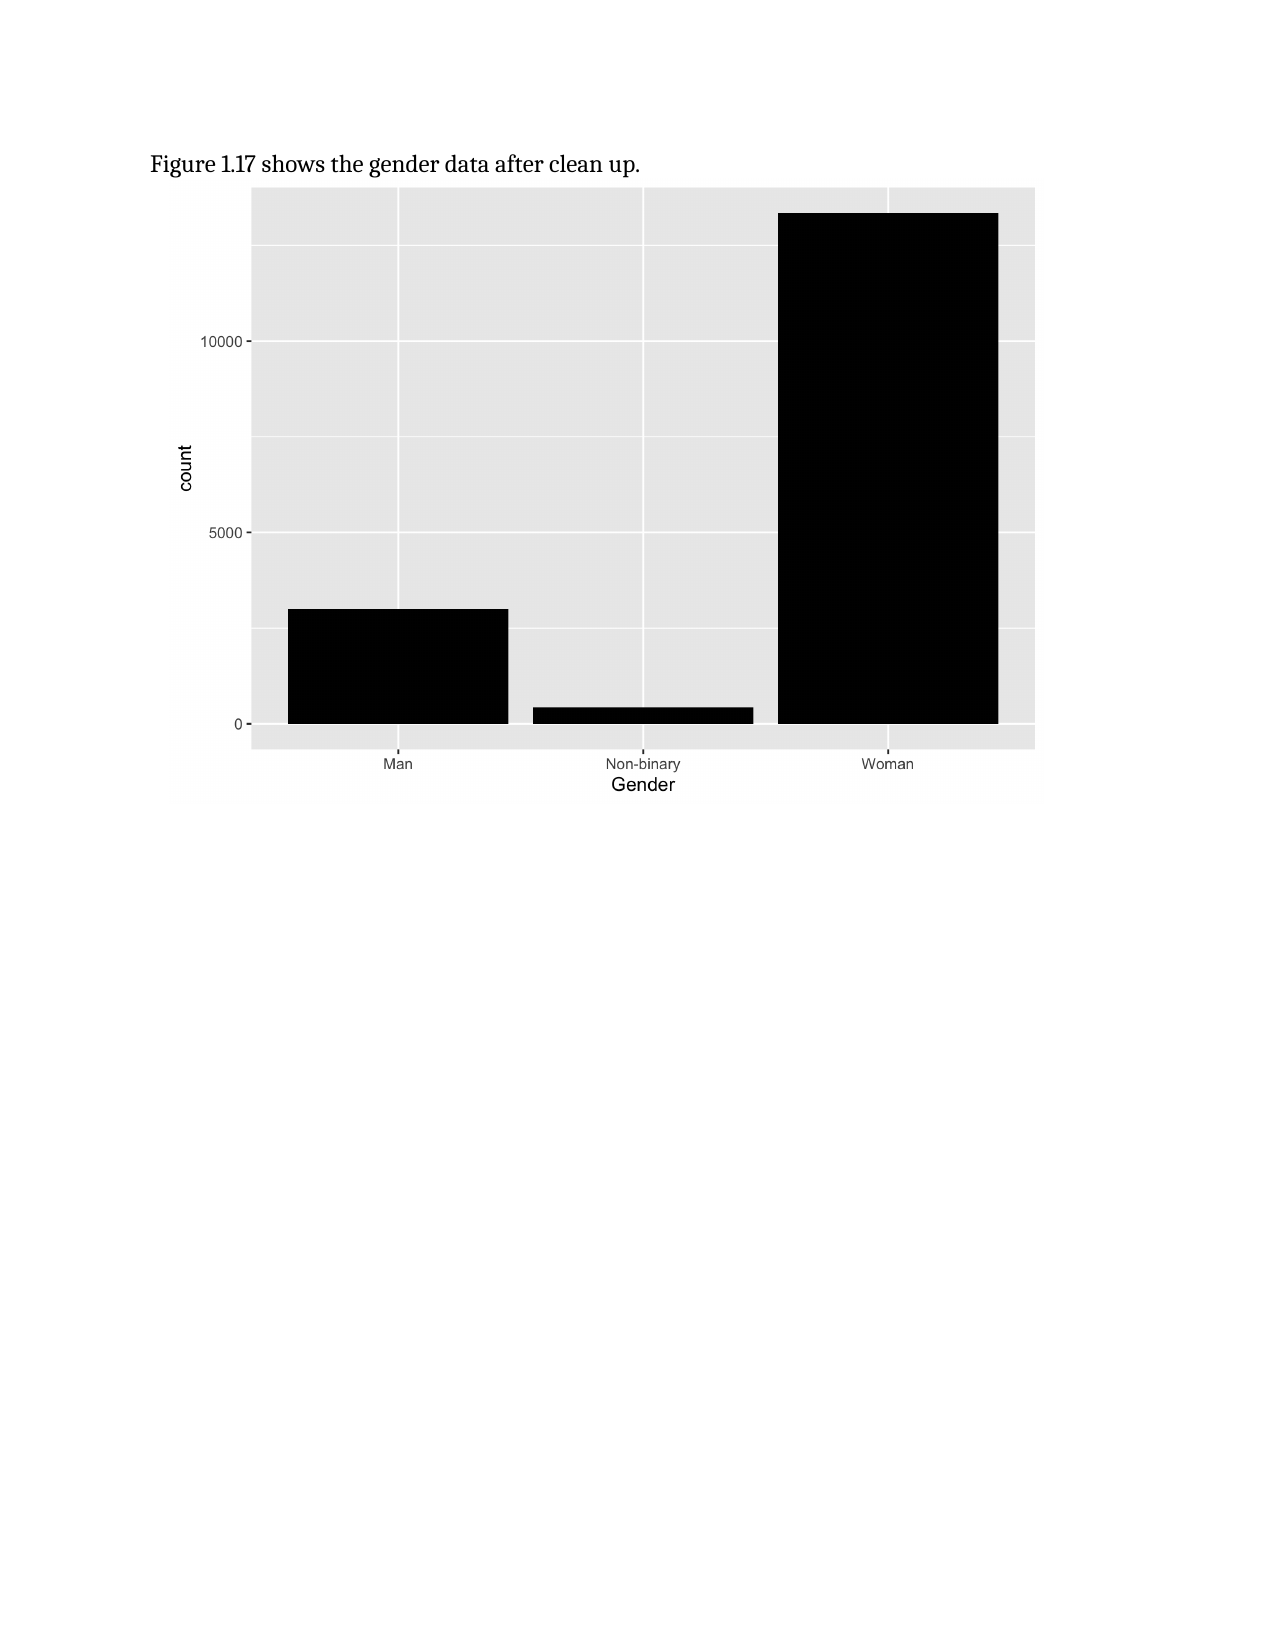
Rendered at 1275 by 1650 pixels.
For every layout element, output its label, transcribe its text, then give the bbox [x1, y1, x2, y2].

picture [168, 178, 1044, 804]
